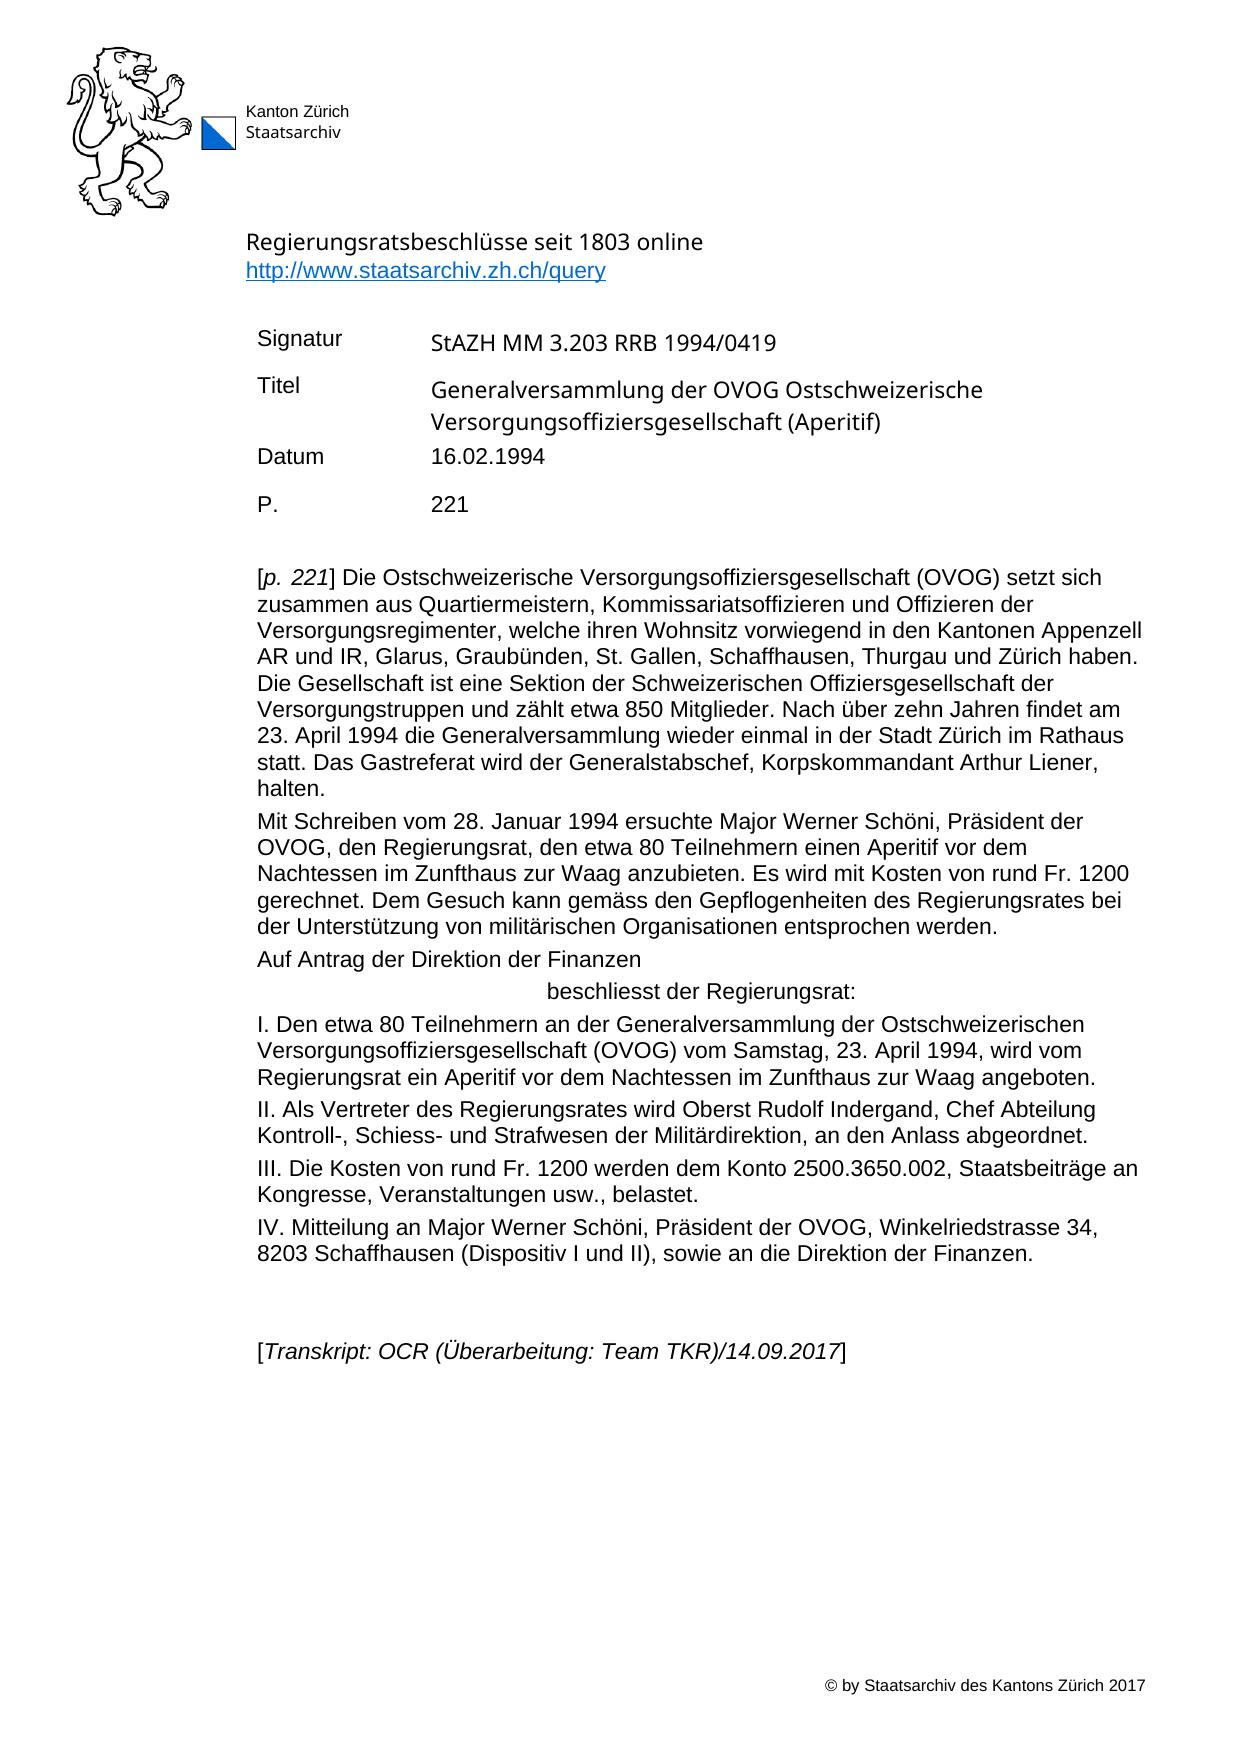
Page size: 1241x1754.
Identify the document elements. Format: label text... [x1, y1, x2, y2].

table_cell Generalversammlung der OVOG Ostschweizerische Versorgungsoffiziersgesellschaft (Aperitif) [419, 366, 1119, 437]
text IV. Mitteilung an Major Werner Schöni, Präsident der OVOG, Winkelriedstrasse 34, 8203 Schaffhausen (Dispositiv I und II), sowie an die Direktion der Finanzen. [257, 1214, 1146, 1267]
picture [200, 115, 237, 151]
table_cell Titel [246, 366, 419, 437]
picture [59, 44, 196, 222]
table_cell 16.02.1994 [419, 437, 1119, 484]
table_cell Datum [246, 437, 419, 484]
table_header Signatur [246, 319, 419, 366]
text II. Als Vertreter des Regierungsrates wird Oberst Rudolf Indergand, Chef Abteilung Kontroll-, Schiess- und Strafwesen der Militärdirektion, an den Anlass abgeordnet. [257, 1096, 1146, 1149]
table_cell P. [246, 484, 419, 532]
text III. Die Kosten von rund Fr. 1200 werden dem Konto 2500.3650.002, Staatsbeiträge an Kongresse, Veranstaltungen usw., belastet. [257, 1155, 1146, 1208]
text beschliesst der Regierungsrat: [257, 978, 1146, 1004]
text I. Den etwa 80 Teilnehmern an der Generalversammlung der Ostschweizerischen Versorgungsoffiziersgesellschaft (OVOG) vom Samstag, 23. April 1994, wird vom Regierungsrat ein Aperitif vor dem Nachtessen im Zunfthaus zur Waag angeboten. [257, 1011, 1146, 1090]
text [p. 221] Die Ostschweizerische Versorgungsoffiziersgesellschaft (OVOG) setzt sich zusammen aus Quartiermeistern, Kommissariatsoffizieren und Offizieren der Versorgungsregimenter, welche ihren Wohnsitz vorwiegend in den Kantonen Appenzell AR und IR, Glarus, Graubünden, St. Gallen, Schaffhausen, Thurgau und Zürich haben. Die Gesellschaft ist eine Sektion der Schweizerischen Offiziersgesellschaft der Versorgungstruppen und zählt etwa 850 Mitglieder. Nach über zehn Jahren findet am 23. April 1994 die Generalversammlung wieder einmal in der Stadt Zürich im Rathaus statt. Das Gastreferat wird der Generalstabschef, Korpskommandant Arthur Liener, halten. [257, 564, 1146, 801]
text Auf Antrag der Direktion der Finanzen [257, 946, 1146, 972]
table_header StAZH MM 3.203 RRB 1994/0419 [419, 319, 1119, 366]
table_cell 221 [419, 484, 1119, 532]
text [Transkript: OCR (Überarbeitung: Team TKR)/14.09.2017] [257, 1338, 1146, 1364]
text Mit Schreiben vom 28. Januar 1994 ersuchte Major Werner Schöni, Präsident der OVOG, den Regierungsrat, den etwa 80 Teilnehmern einen Aperitif vor dem Nachtessen im Zunfthaus zur Waag anzubieten. Es wird mit Kosten von rund Fr. 1200 gerechnet. Dem Gesuch kann gemäss den Gepflogenheiten des Regierungsrates bei der Unterstützung von militärischen Organisationen entsprochen werden. [257, 808, 1146, 939]
